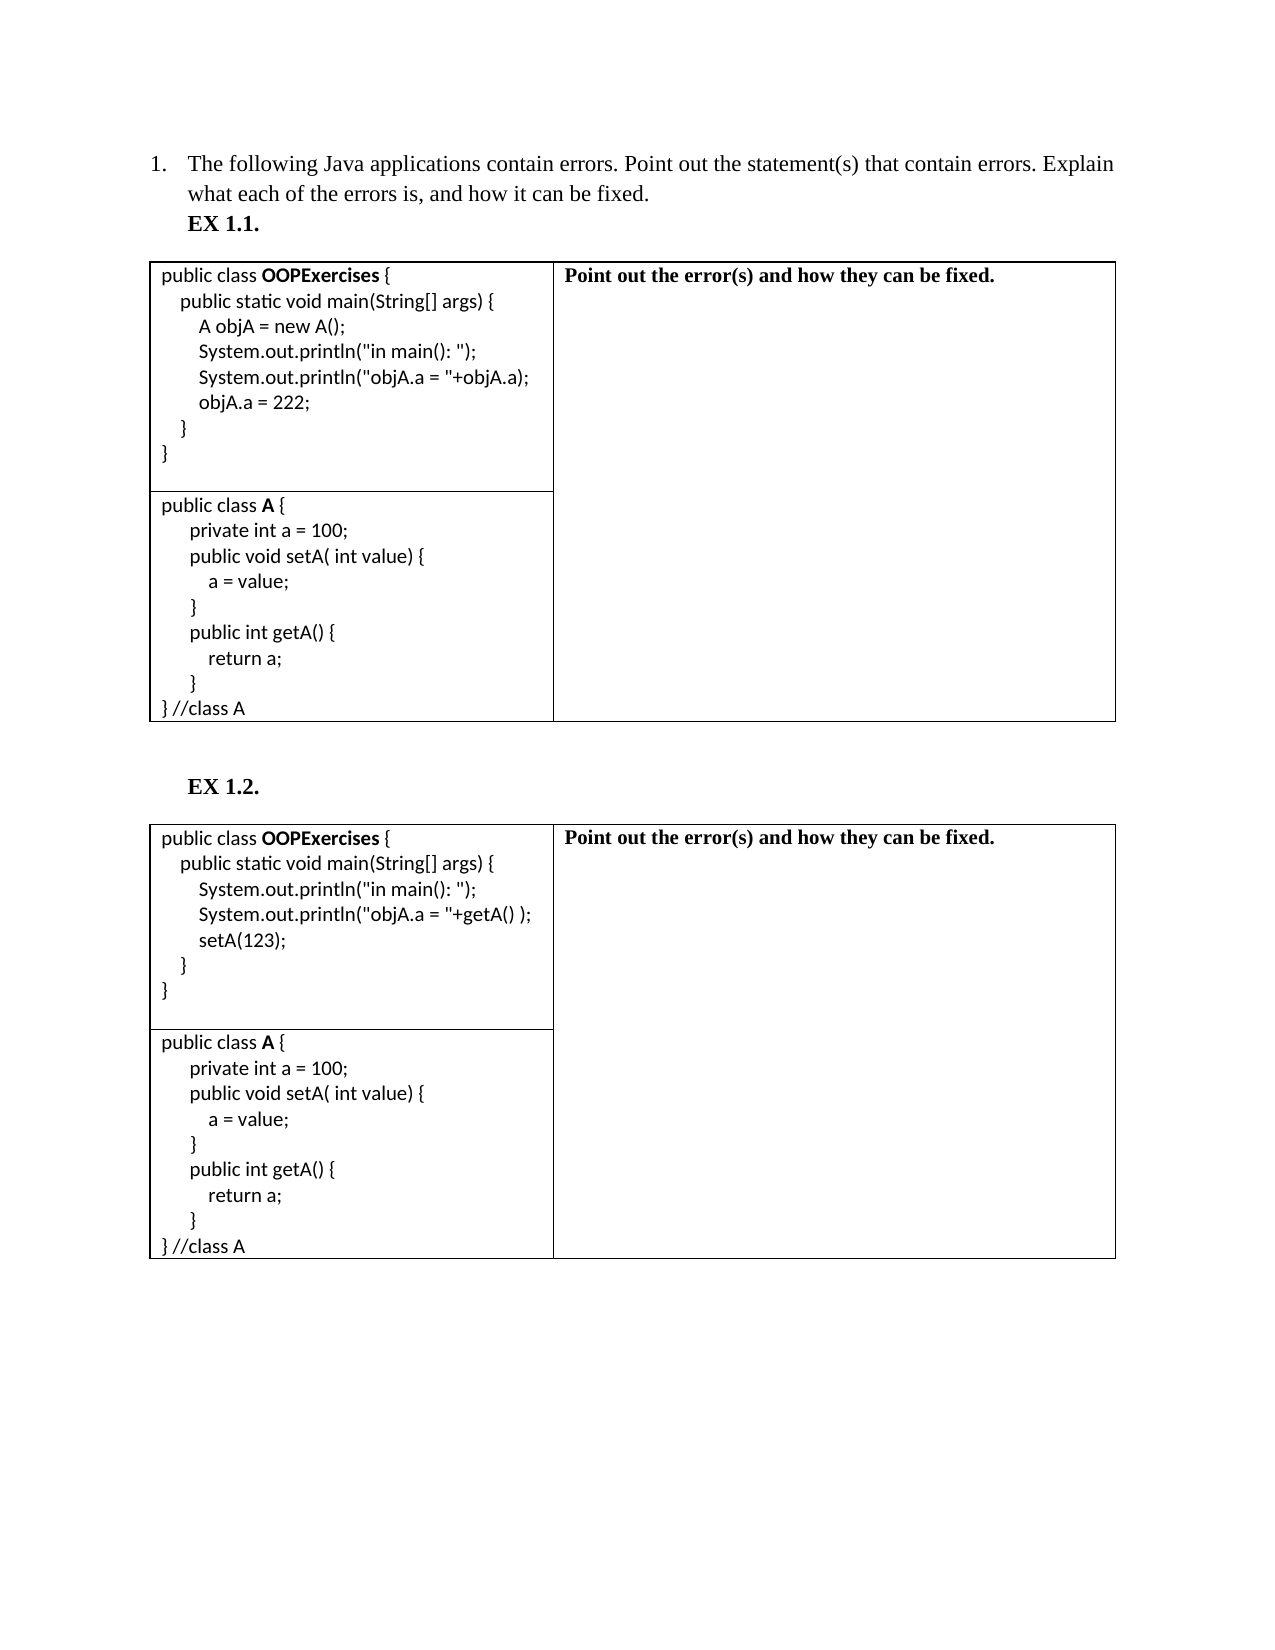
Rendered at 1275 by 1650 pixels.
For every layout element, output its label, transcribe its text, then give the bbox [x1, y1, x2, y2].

table_header public class OOPExercises { public static void main(String[] args) { System.out.println("in main(): "); System.out.println("objA.a = "+getA() ); setA(123); } } [151, 825, 553, 1028]
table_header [554, 825, 1115, 1258]
table_header public class OOPExercises { public static void main(String[] args) { A objA = new A(); System.out.println("in main(): "); System.out.println("objA.a = "+objA.a); objA.a = 222; } } [151, 263, 553, 491]
table_cell public class A { private int a = 100; public void setA( int value) { a = value; } public int getA() { return a; } } //class A [151, 1030, 553, 1258]
list The following Java applications contain errors. Point out the statement(s) that contain errors. Explain what each of the errors is, and how it can be fixed. [150, 150, 1125, 207]
table_header Point out the error(s) and how they can be fixed. [554, 263, 1115, 721]
table_cell public class A { private int a = 100; public void setA( int value) { a = value; } public int getA() { return a; } } //class A [151, 492, 553, 721]
